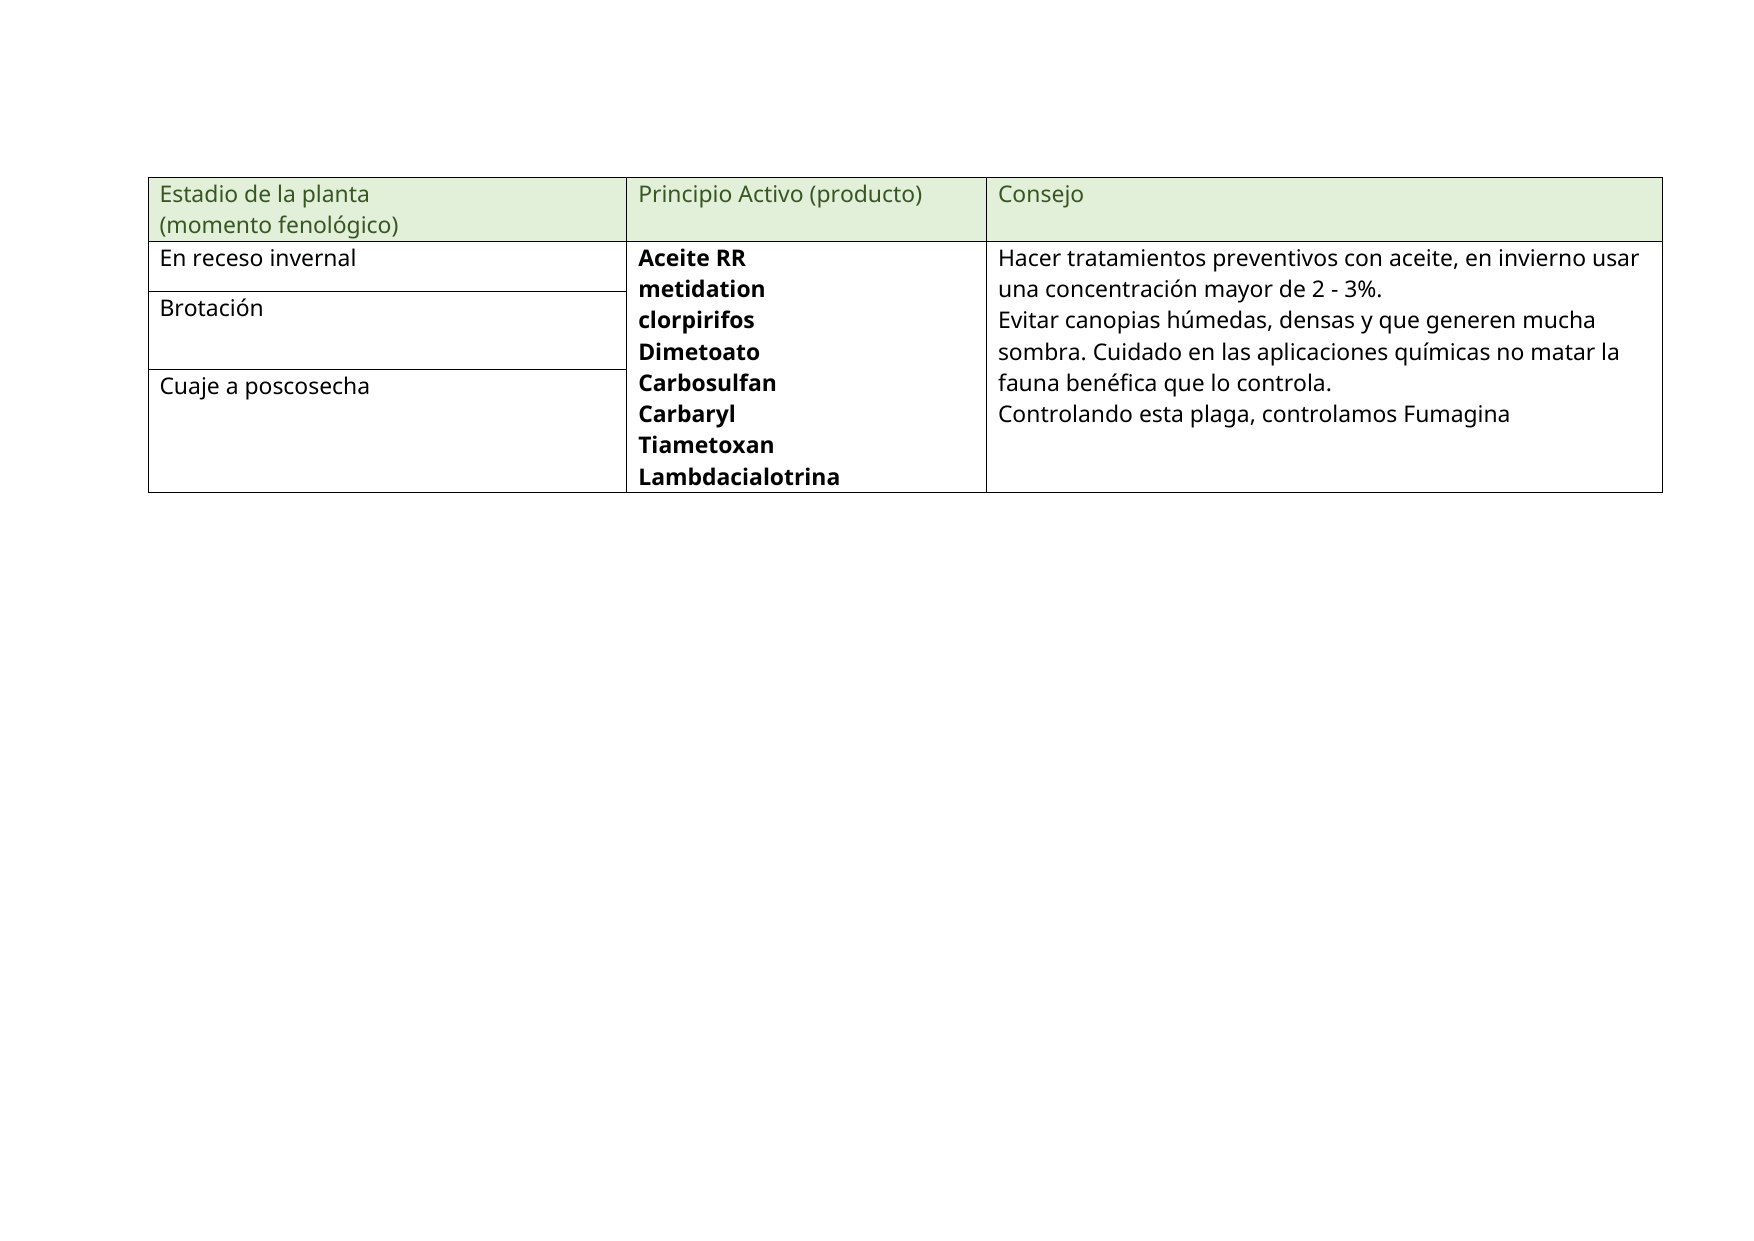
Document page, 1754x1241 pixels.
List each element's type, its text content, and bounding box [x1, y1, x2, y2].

table_cell Brotación [149, 292, 626, 369]
table_cell En receso invernal [149, 242, 626, 291]
table_header Principio Activo (producto) [627, 178, 986, 241]
table_cell Hacer tratamientos preventivos con aceite, en invierno usar una concentración mayor de 2 - 3%. Evitar canopias húmedas, densas y que generen mucha sombra. Cuidado en las aplicaciones químicas no matar la fauna benéfica que lo controla. Controlando esta plaga, controlamos Fumagina [987, 242, 1662, 492]
table_cell Aceite RR metidation clorpirifos Dimetoato Carbosulfan Carbaryl Tiametoxan Lambdacialotrina [627, 242, 986, 492]
table_header Estadio de la planta (momento fenológico) [149, 178, 626, 241]
table_cell Cuaje a poscosecha [149, 370, 626, 492]
table_header Consejo [987, 178, 1662, 241]
